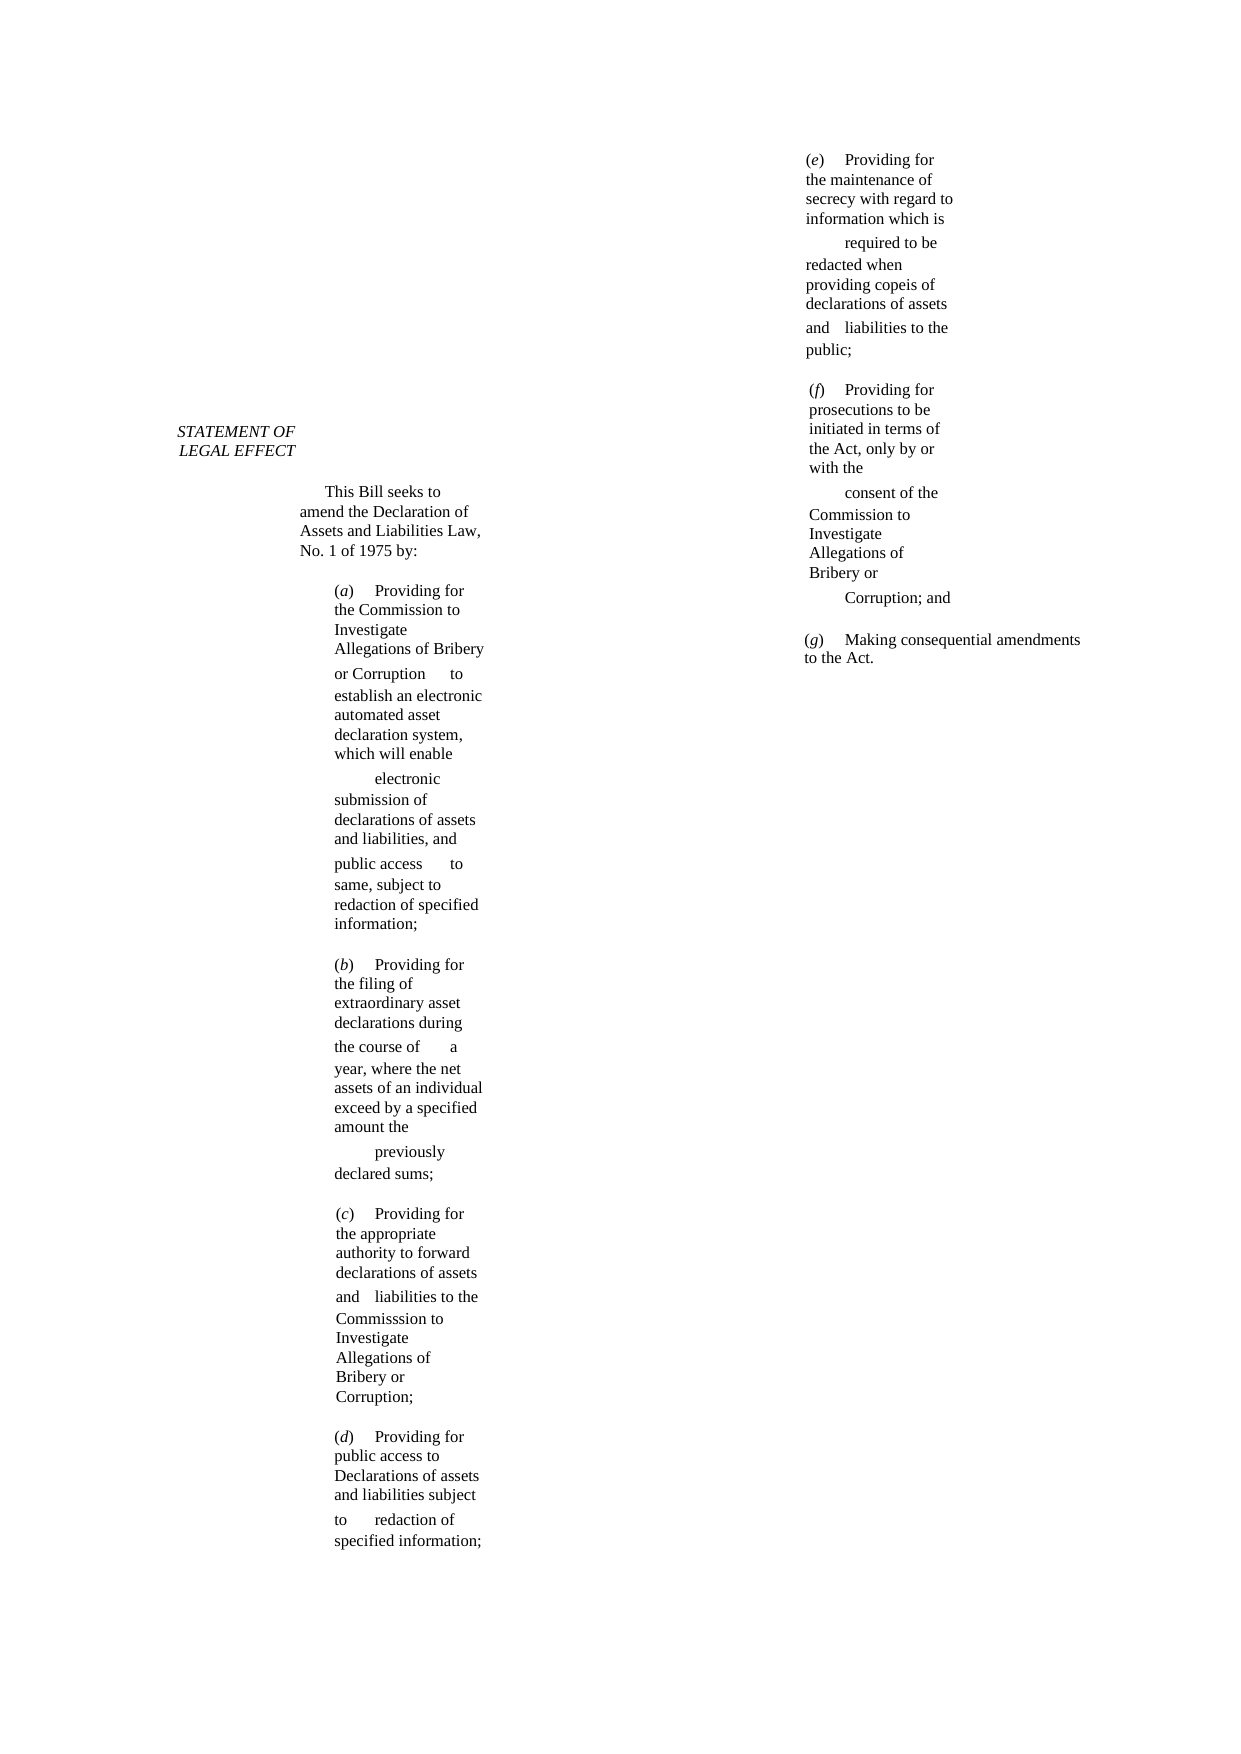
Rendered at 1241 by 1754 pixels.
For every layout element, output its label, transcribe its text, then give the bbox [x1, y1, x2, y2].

text STATEMENT OF LEGAL EFFECT [150, 422, 295, 460]
text This Bill seeks to amend the Declaration of Assets and Liabilities Law, No. 1 of 1975 by: [299, 482, 485, 560]
text (f) Providing for prosecutions to be initiated in terms of the Act, only by or with the consent of the Commission to Investigate Allegations of Bribery or Corruption; and [809, 380, 955, 609]
text (g) Making consequential amendments to the Act. [804, 630, 1090, 667]
text (b) Providing for the filing of extraordinary asset declarations during the course of a year, where the net assets of an individual exceed by a specified amount the previously declared sums; [334, 954, 485, 1183]
text (c) Providing for the appropriate authority to forward declarations of assets and liabilities to the Commisssion to Investigate Allegations of Bribery or Corruption; [336, 1204, 485, 1406]
text (a) Providing for the Commission to Investigate Allegations of Bribery or Corruption to establish an electronic automated asset declaration system, which will enable electronic submission of declarations of assets and liabilities, and public access to same, subject to redaction of specified information; [334, 581, 485, 933]
text (e) Providing for the maintenance of secrecy with regard to information which is required to be redacted when providing copeis of declarations of assets and liabilities to the public; [806, 150, 955, 359]
text (d) Providing for public access to Declarations of assets and liabilities subject to redaction of specified information; [334, 1427, 485, 1550]
